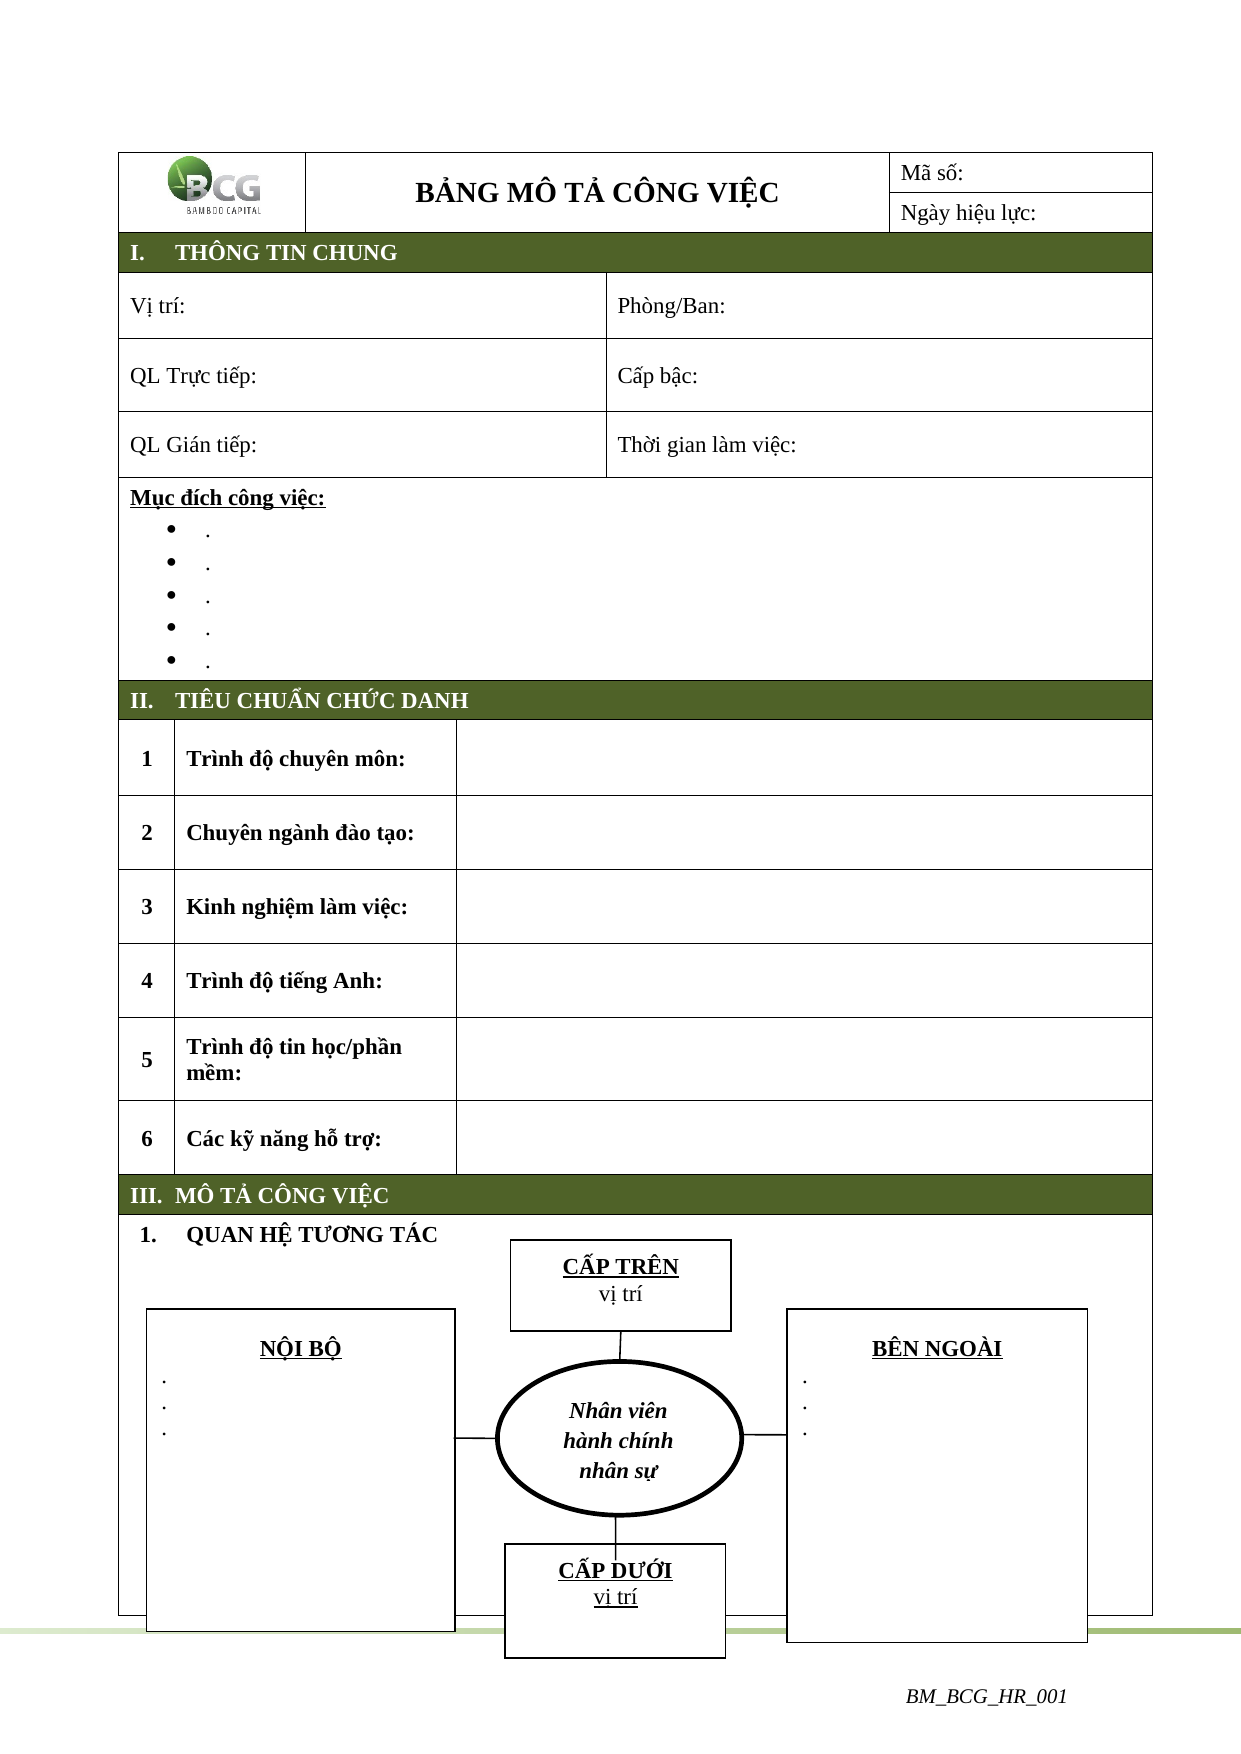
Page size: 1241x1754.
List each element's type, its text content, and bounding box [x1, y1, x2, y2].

table_cell [457, 1101, 1152, 1174]
table_cell [457, 720, 1152, 795]
table_cell MÔ TẢ CÔNG VIỆC [119, 1175, 1152, 1214]
table_cell [457, 1018, 1152, 1100]
table_cell Cấp bậc: [607, 339, 1152, 411]
table_cell QL Gián tiếp: [119, 412, 606, 477]
table_cell 5 [119, 1018, 174, 1100]
table_cell [457, 870, 1152, 943]
table_cell Trình độ tiếng Anh: [175, 944, 456, 1017]
table_cell QL Trực tiếp: [119, 339, 606, 411]
table_cell 1 [119, 720, 174, 795]
table_cell [457, 796, 1152, 869]
table_cell TIÊU CHUẨN CHỨC DANH [119, 681, 1152, 719]
table_cell 2 [119, 796, 174, 869]
table_header BẢNG MÔ TẢ CÔNG VIỆC [306, 153, 889, 232]
table_cell 6 [119, 1101, 174, 1174]
table_cell Chuyên ngành đào tạo: [175, 796, 456, 869]
table_header [119, 153, 305, 232]
table_cell Ngày hiệu lực: [890, 193, 1152, 232]
table_cell 3 [119, 870, 174, 943]
table_cell [457, 944, 1152, 1017]
table_header Mã số: [890, 153, 1152, 192]
table_cell Trình độ tin học/phần mềm: [175, 1018, 456, 1100]
picture [167, 156, 261, 214]
table_cell THÔNG TIN CHUNG [119, 233, 1152, 272]
table_cell QUAN HỆ TƯƠNG TÁC [119, 1215, 1152, 1615]
table_cell Mục đích công việc: . . . . . [119, 478, 1152, 679]
table_cell Trình độ chuyên môn: [175, 720, 456, 795]
table_cell Các kỹ năng hỗ trợ: [175, 1101, 456, 1174]
table_cell Vị trí: [119, 273, 606, 338]
table_cell Thời gian làm việc: [607, 412, 1152, 477]
table_cell Kinh nghiệm làm việc: [175, 870, 456, 943]
table_cell Phòng/Ban: [607, 273, 1152, 338]
table_cell 4 [119, 944, 174, 1017]
